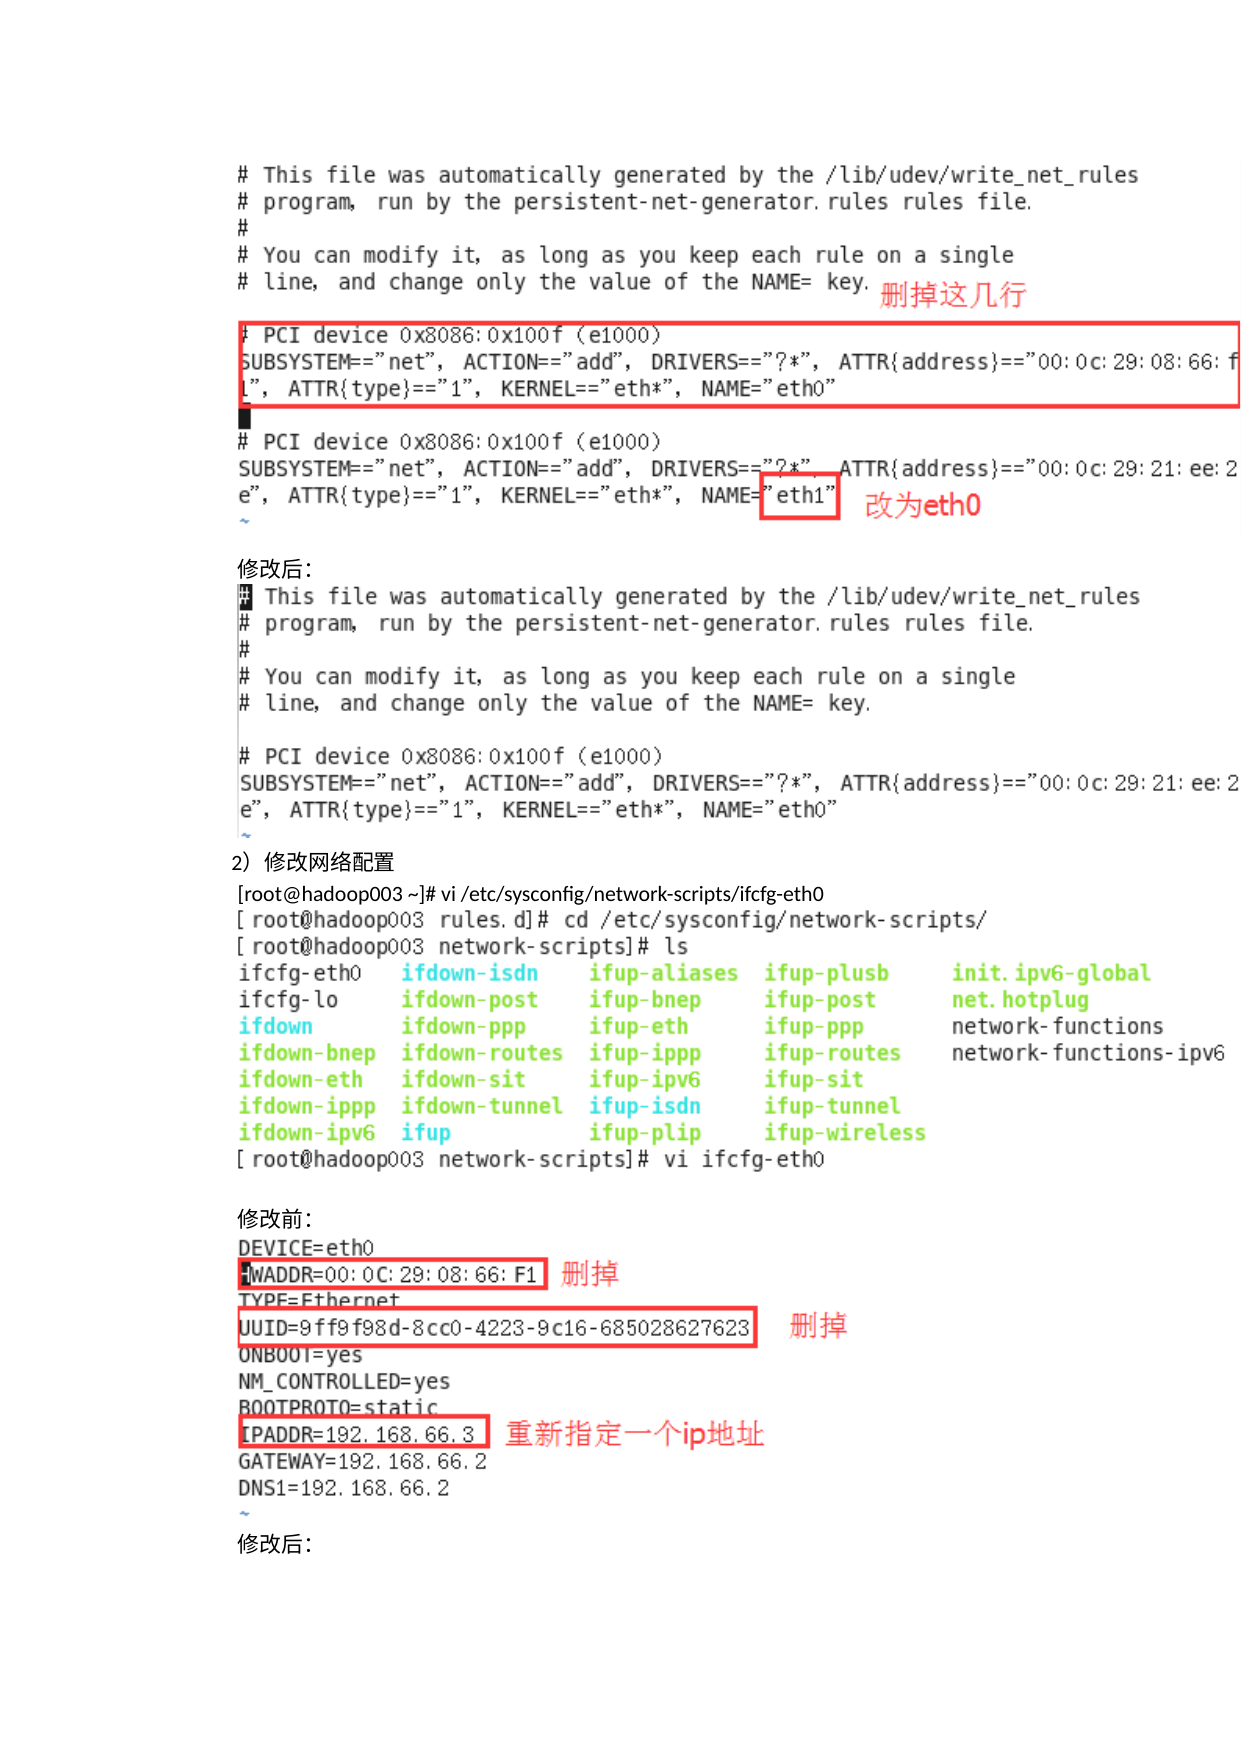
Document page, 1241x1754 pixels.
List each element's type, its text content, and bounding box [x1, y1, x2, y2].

text 2）修改网络配置 [231, 844, 1053, 877]
picture [237, 162, 1241, 533]
text 修改后： [187, 552, 1053, 584]
text 修改前： [187, 1202, 1053, 1234]
text 修改后： [187, 1527, 1053, 1559]
picture [237, 584, 1241, 838]
picture [237, 909, 1241, 1175]
text [root@hadoop003 ~]# vi /etc/sysconfig/network-scripts/ifcfg-eth0 [187, 877, 1053, 909]
picture [237, 1234, 1132, 1524]
